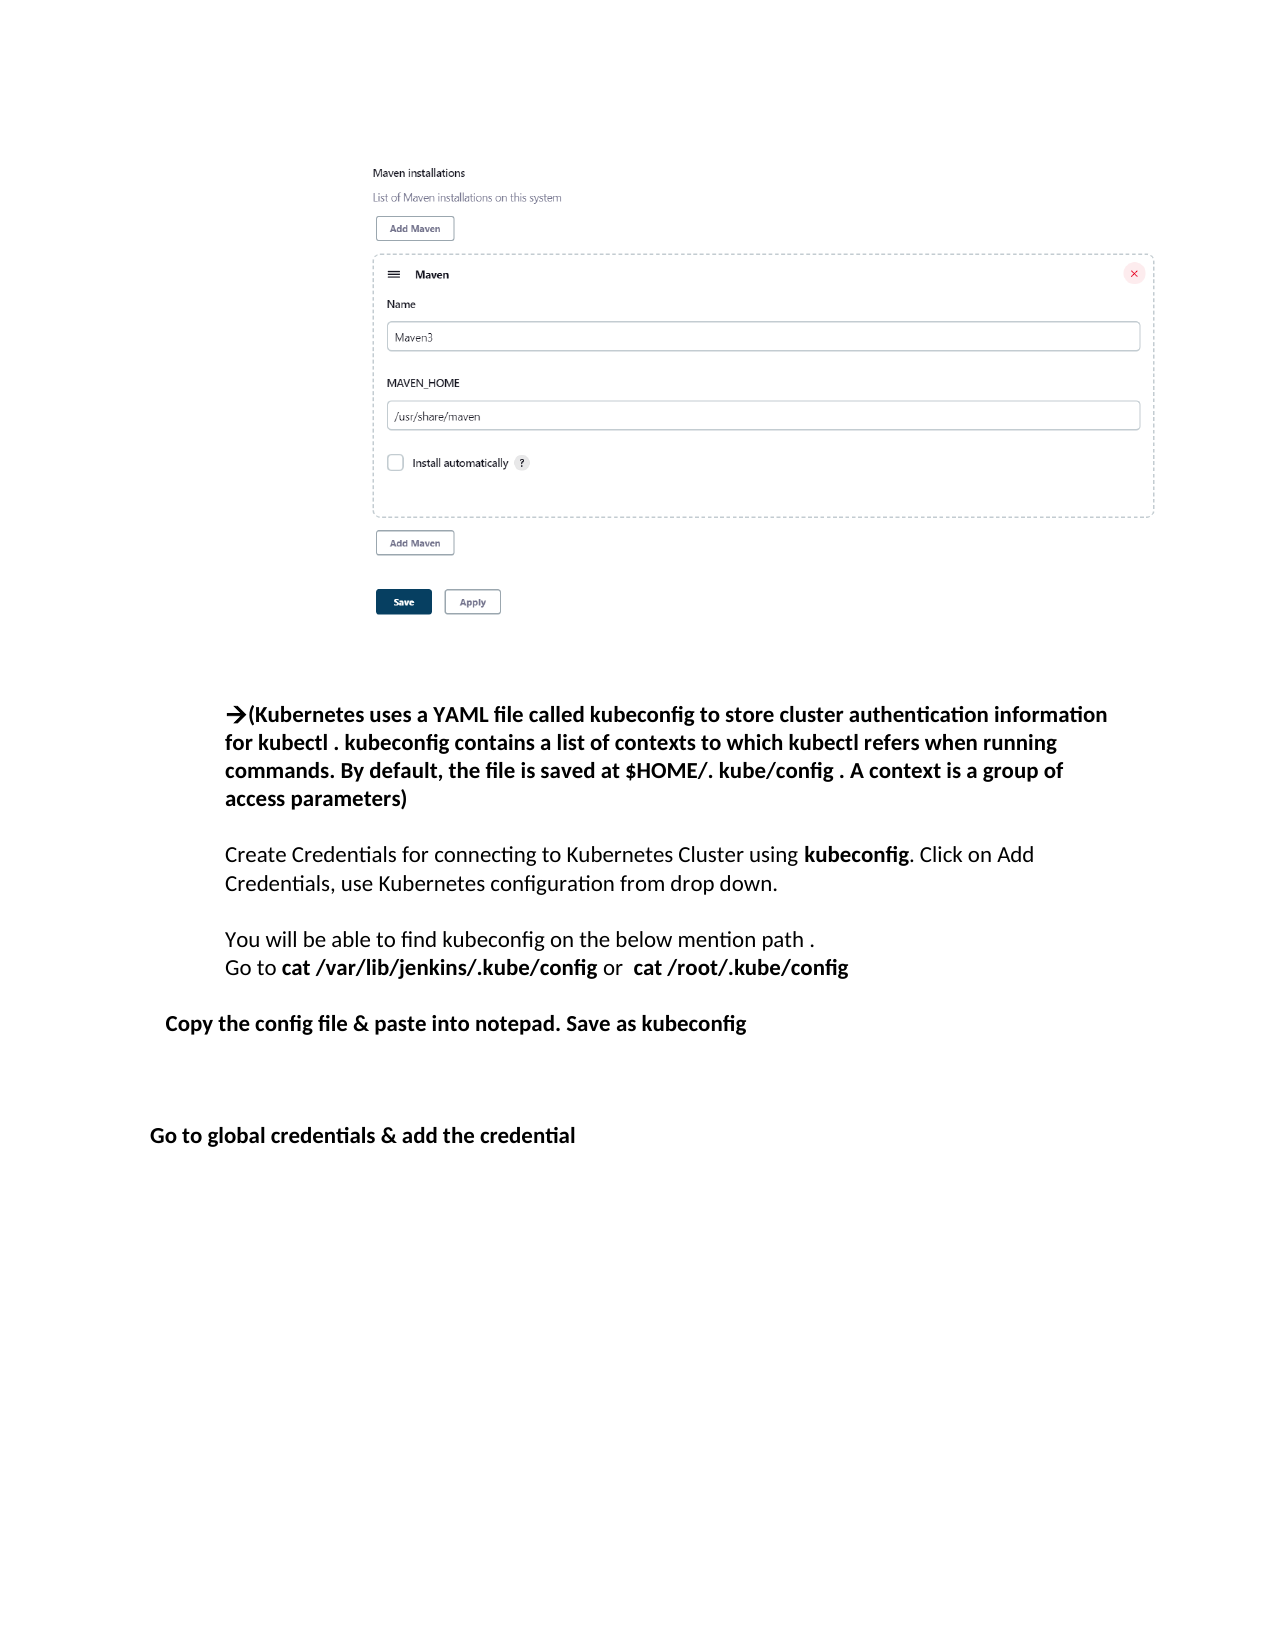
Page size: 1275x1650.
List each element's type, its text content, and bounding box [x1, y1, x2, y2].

text Copy the config file & paste into notepad. Save as kubeconfig [150, 1009, 1125, 1037]
text You will be able to find kubeconfig on the below mention path . [225, 925, 1125, 953]
text Create Credentials for connecting to Kubernetes Cluster using kubeconfig. Click on Add Credentials, use Kubernetes configuration from drop down. [225, 841, 1125, 897]
text (Kubernetes uses a YAML file called kubeconfig to store cluster authentication information for kubectl . kubeconfig contains a list of contexts to which kubectl refers when running commands. By default, the file is saved at $HOME/. kube/config . A context is a group of access parameters) [225, 701, 1125, 813]
picture [262, 150, 1238, 626]
text Go to global credentials & add the credential [150, 1121, 1125, 1149]
text Go to cat /var/lib/jenkins/.kube/config or cat /root/.kube/config [225, 953, 1125, 981]
